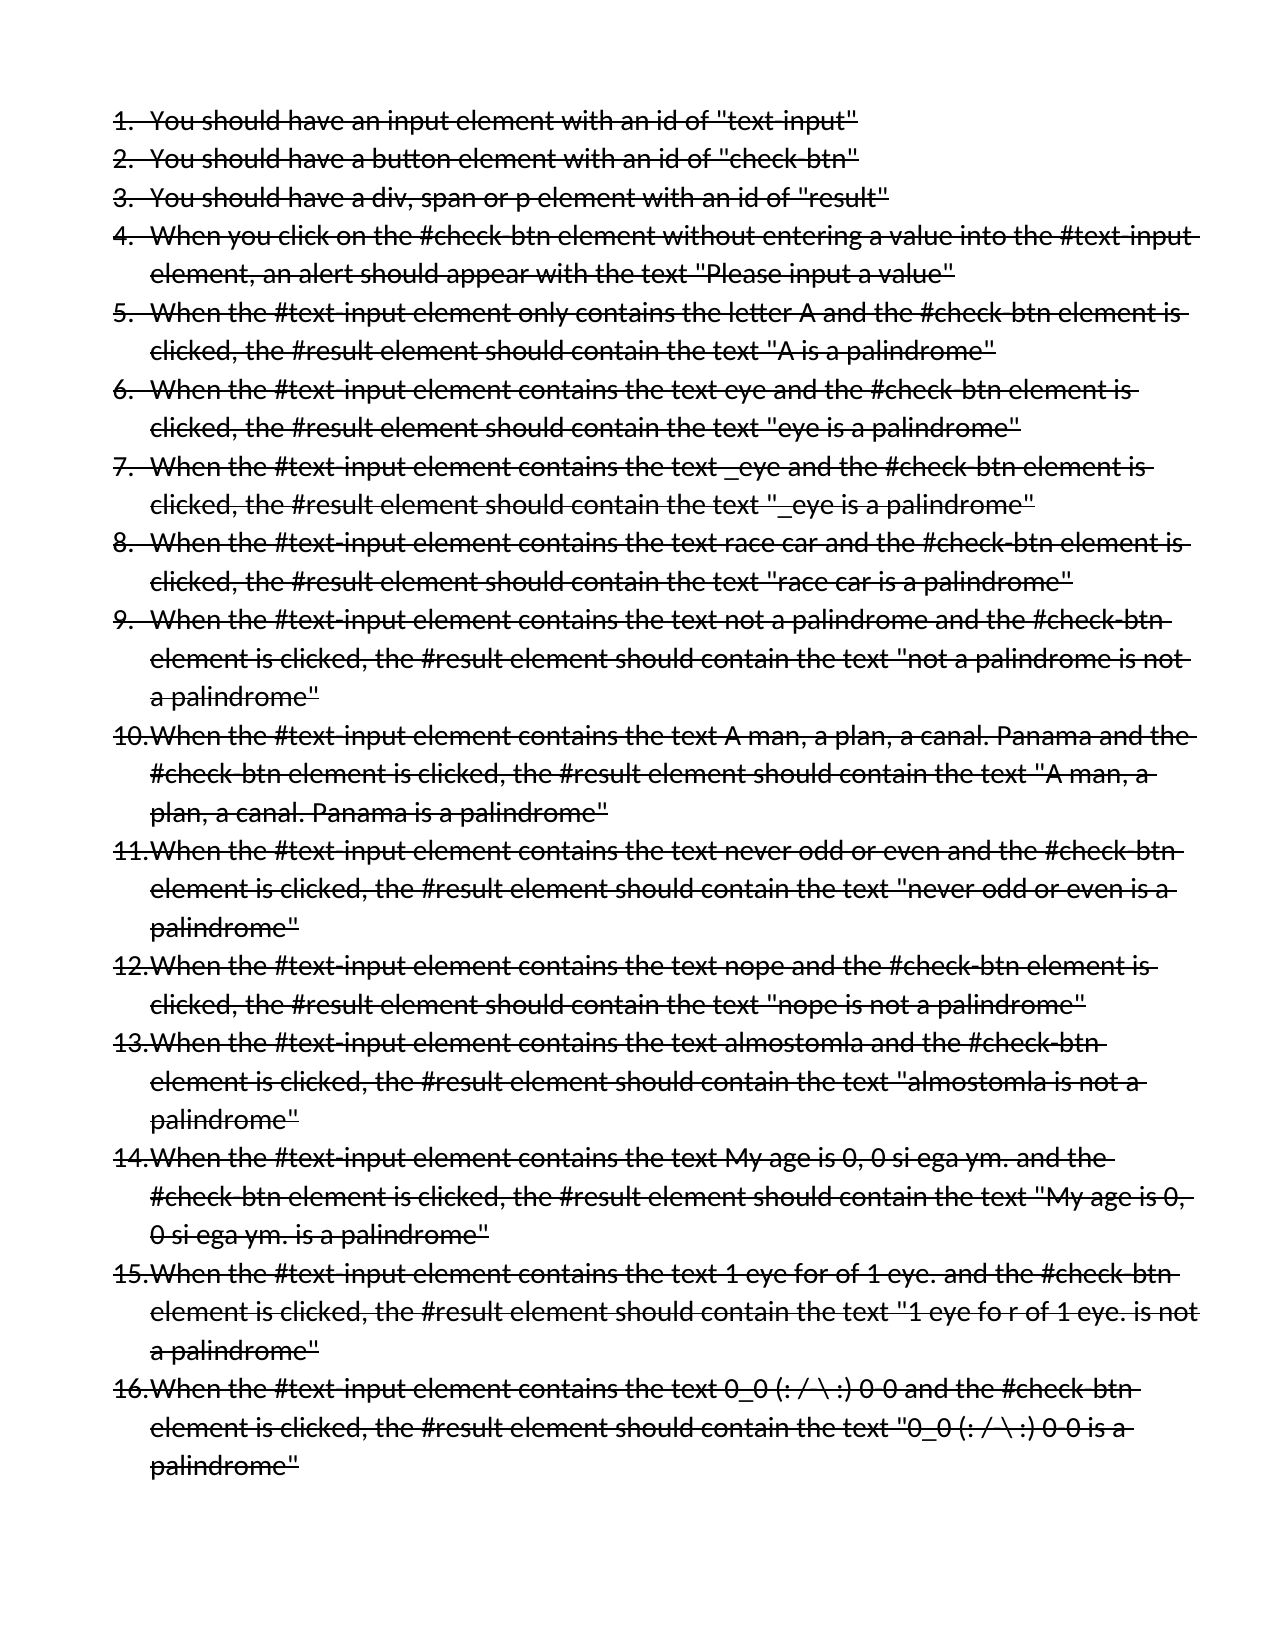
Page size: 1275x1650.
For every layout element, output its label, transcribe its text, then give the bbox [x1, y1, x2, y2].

list When you click on the #check-btn element without entering a value into the #text-input element, an alert should appear with the text "Please input a value" [112, 237, 1200, 291]
list When the #text-input element contains the text not a palindrome and the #check-btn element is clicked, the #result element should contain the text "not a palindrome is not a palindrome" [112, 601, 1200, 714]
list When the #text-input element contains the text _eye and the #check-btn element is clicked, the #result element should contain the text "_eye is a palindrome" [112, 448, 1200, 522]
list When the #text-input element contains the text almostomla and the #check-btn element is clicked, the #result element should contain the text "almostomla is not a palindrome" [112, 1024, 1200, 1137]
list When the #text-input element contains the text 1 eye for of 1 eye. and the #check-btn element is clicked, the #result element should contain the text "1 eye fo r of 1 eye. is not a palindrome" [112, 1255, 1200, 1367]
list When the #text-input element contains the text eye and the #check-btn element is clicked, the #result element should contain the text "eye is a palindrome" [112, 371, 1200, 445]
list You should have a div, span or p element with an id of "result" [112, 179, 1200, 214]
list When the #text-input element contains the text never odd or even and the #check-btn element is clicked, the #result element should contain the text "never odd or even is a palindrome" [112, 832, 1200, 944]
list When the #text-input element contains the text A man, a plan, a canal. Panama and the #check-btn element is clicked, the #result element should contain the text "A man, a plan, a canal. Panama is a palindrome" [112, 717, 1200, 829]
list When the #text-input element contains the text My age is 0, 0 si ega ym. and the #check-btn element is clicked, the #result element should contain the text "My age is 0, 0 si ega ym. is a palindrome" [112, 1139, 1200, 1252]
list When you click on the #check-btn element without entering a value into the #text-input element, an alert should appear with the text "Please input a value" [112, 217, 1200, 236]
list When the #text-input element contains the text race car and the #check-btn element is clicked, the #result element should contain the text "race car is a palindrome" [112, 524, 1200, 599]
list When the #text-input element only contains the letter A and the #check-btn element is clicked, the #result element should contain the text "A is a palindrome" [112, 294, 1200, 368]
list You should have a button element with an id of "check-btn" [112, 140, 1200, 176]
list When the #text-input element contains the text nope and the #check-btn element is clicked, the #result element should contain the text "nope is not a palindrome" [112, 947, 1200, 1021]
list You should have an input element with an id of "text-input" [112, 102, 1200, 137]
list When the #text-input element contains the text 0_0 (: /-\ :) 0-0 and the #check-btn element is clicked, the #result element should contain the text "0_0 (: /-\ :) 0-0 is a palindrome" [112, 1370, 1200, 1483]
